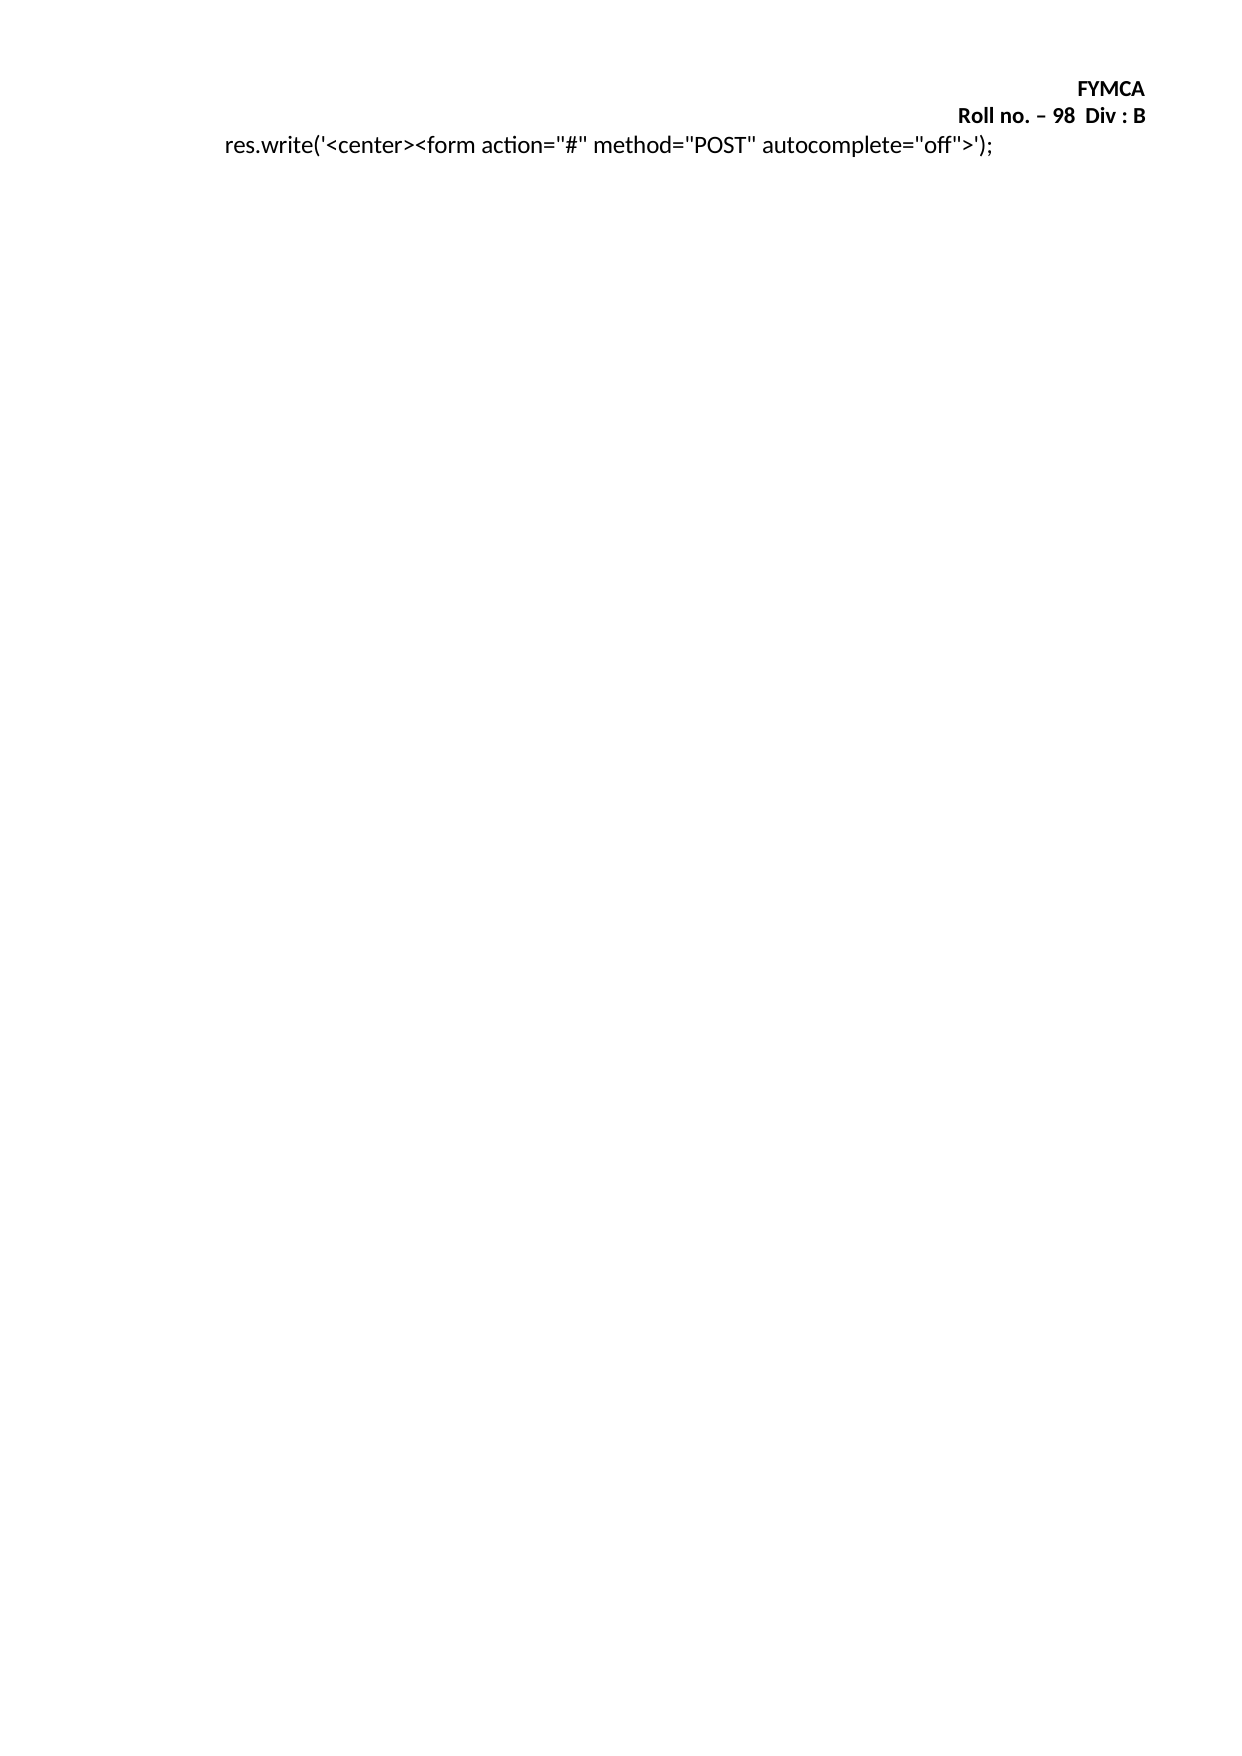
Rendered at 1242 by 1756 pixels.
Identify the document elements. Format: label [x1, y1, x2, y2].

text [224, 129, 1040, 160]
